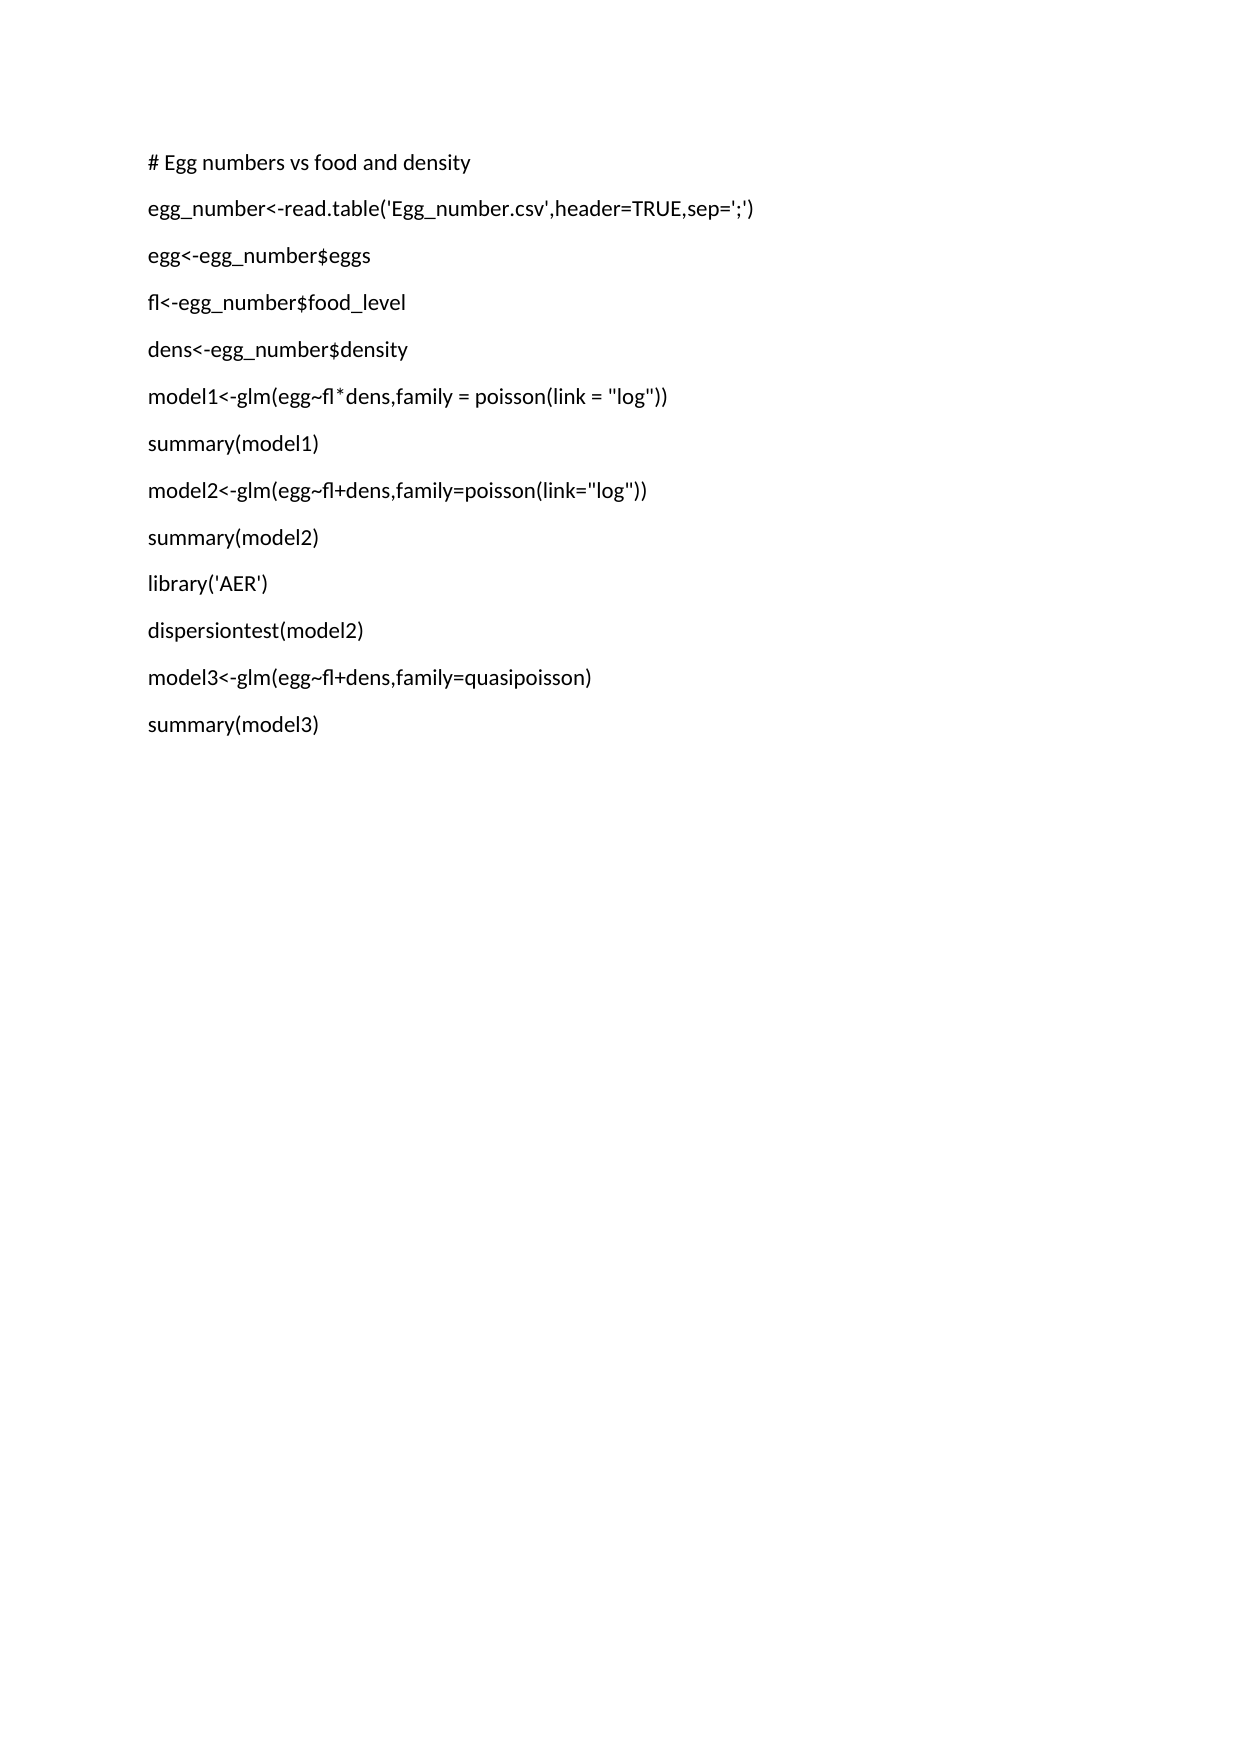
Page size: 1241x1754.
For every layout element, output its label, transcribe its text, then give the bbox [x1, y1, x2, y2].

text summary(model1) [148, 429, 1093, 457]
text dens<-egg_number$density [148, 335, 1093, 363]
text fl<-egg_number$food_level [148, 288, 1093, 316]
text egg_number<-read.table('Egg_number.csv',header=TRUE,sep=';') [148, 194, 1093, 222]
text summary(model2) [148, 523, 1093, 551]
text model3<-glm(egg~fl+dens,family=quasipoisson) [148, 663, 1093, 691]
text summary(model3) [148, 710, 1093, 738]
text library('AER') [148, 569, 1093, 597]
text model2<-glm(egg~fl+dens,family=poisson(link="log")) [148, 476, 1093, 504]
text egg<-egg_number$eggs [148, 241, 1093, 269]
text model1<-glm(egg~fl*dens,family = poisson(link = "log")) [148, 382, 1093, 410]
text dispersiontest(model2) [148, 616, 1093, 644]
text # Egg numbers vs food and density [148, 148, 1093, 176]
